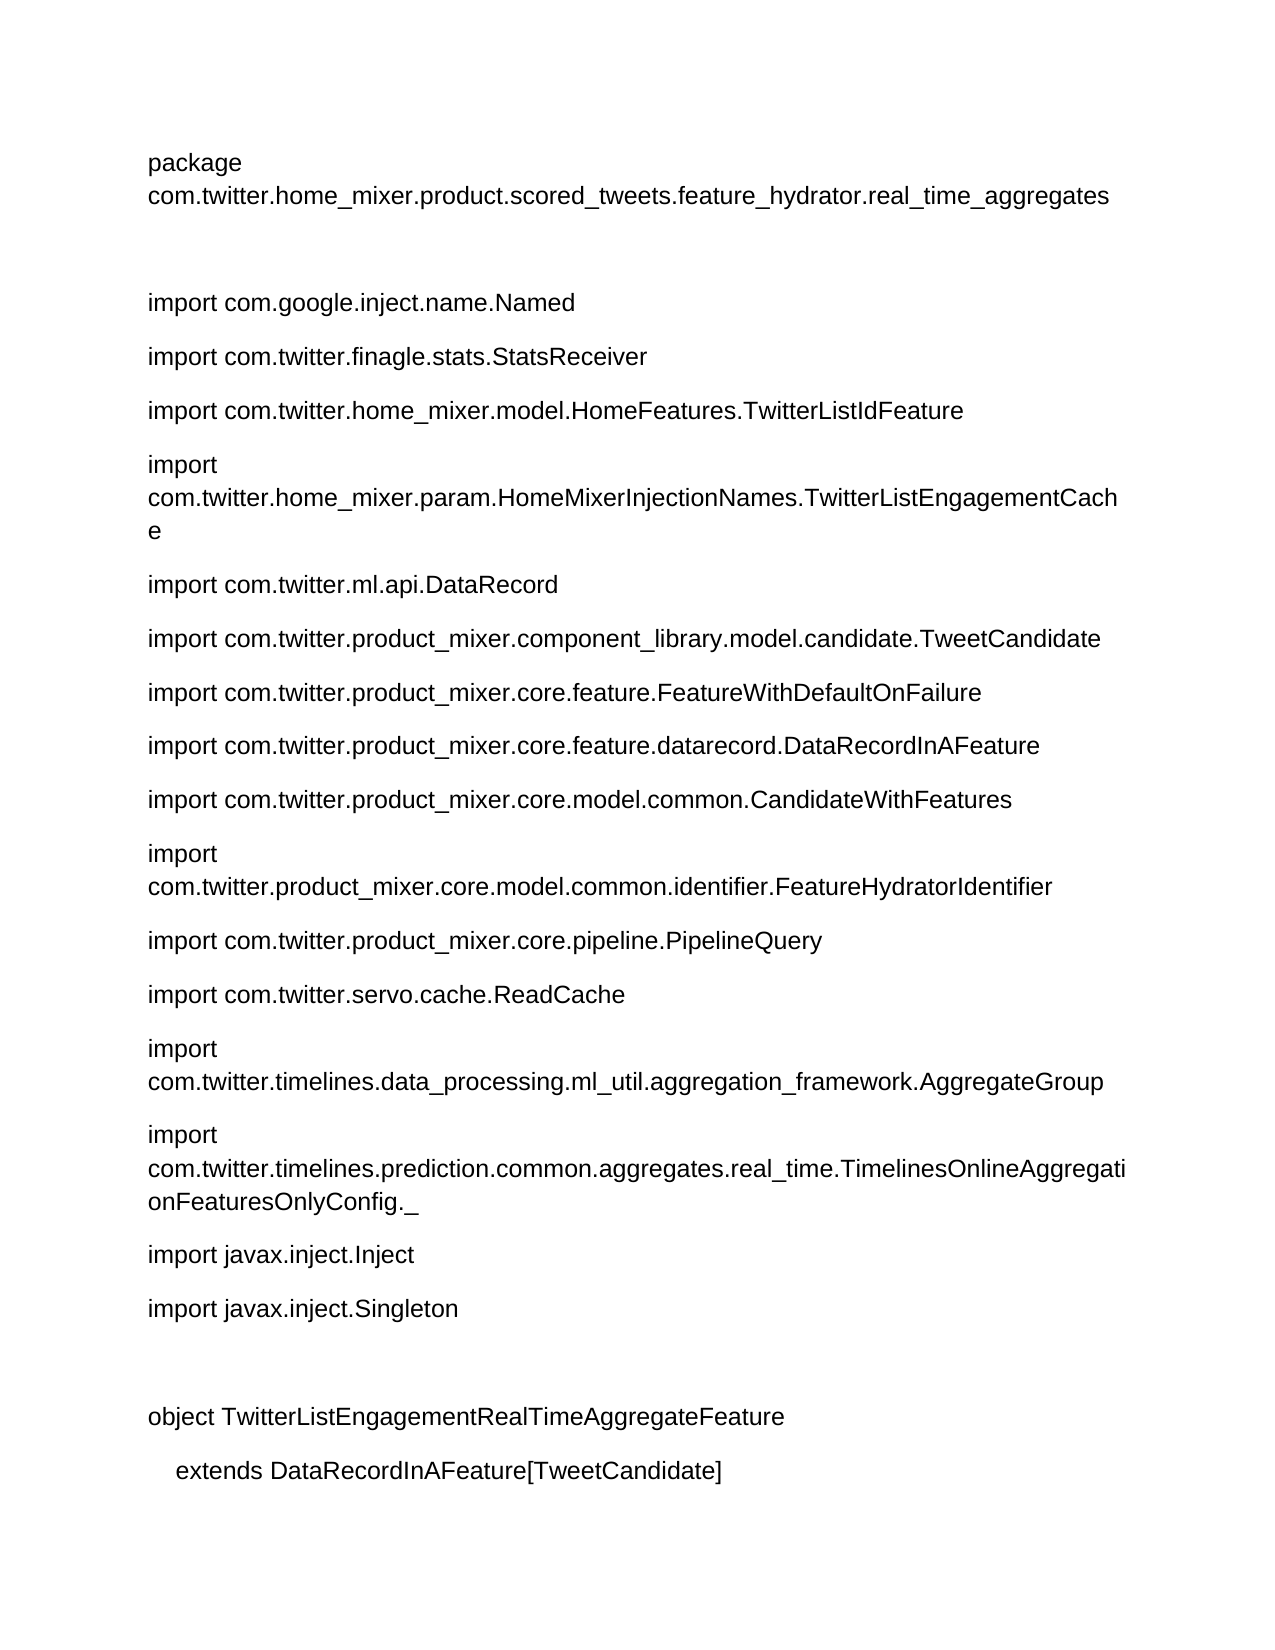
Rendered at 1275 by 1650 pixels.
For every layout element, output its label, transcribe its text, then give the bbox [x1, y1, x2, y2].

text import com.twitter.timelines.data_processing.ml_util.aggregation_framework.AggregateGroup [148, 1034, 1127, 1095]
text extends DataRecordInAFeature[TweetCandidate] [148, 1456, 1127, 1484]
text package com.twitter.home_mixer.product.scored_tweets.feature_hydrator.real_time_aggregates [148, 148, 1127, 209]
text import com.twitter.home_mixer.model.HomeFeatures.TwitterListIdFeature [148, 396, 1127, 425]
text import javax.inject.Inject [148, 1240, 1127, 1269]
text import com.twitter.timelines.prediction.common.aggregates.real_time.TimelinesOnlineAggregationFeaturesOnlyConfig._ [148, 1121, 1127, 1215]
text import com.twitter.product_mixer.core.model.common.CandidateWithFeatures [148, 785, 1127, 814]
text import com.twitter.product_mixer.core.model.common.identifier.FeatureHydratorIdentifier [148, 839, 1127, 901]
text object TwitterListEngagementRealTimeAggregateFeature [148, 1402, 1127, 1431]
text import com.twitter.ml.api.DataRecord [148, 570, 1127, 598]
text import com.twitter.product_mixer.component_library.model.candidate.TweetCandidate [148, 624, 1127, 652]
text import javax.inject.Singleton [148, 1294, 1127, 1323]
text import com.twitter.finagle.stats.StatsReceiver [148, 342, 1127, 371]
text import com.twitter.product_mixer.core.feature.datarecord.DataRecordInAFeature [148, 731, 1127, 760]
text import com.twitter.product_mixer.core.pipeline.PipelineQuery [148, 926, 1127, 955]
text import com.twitter.servo.cache.ReadCache [148, 980, 1127, 1008]
text import com.twitter.product_mixer.core.feature.FeatureWithDefaultOnFailure [148, 677, 1127, 706]
text import com.twitter.home_mixer.param.HomeMixerInjectionNames.TwitterListEngagementCache [148, 450, 1127, 545]
text import com.google.inject.name.Named [148, 288, 1127, 317]
